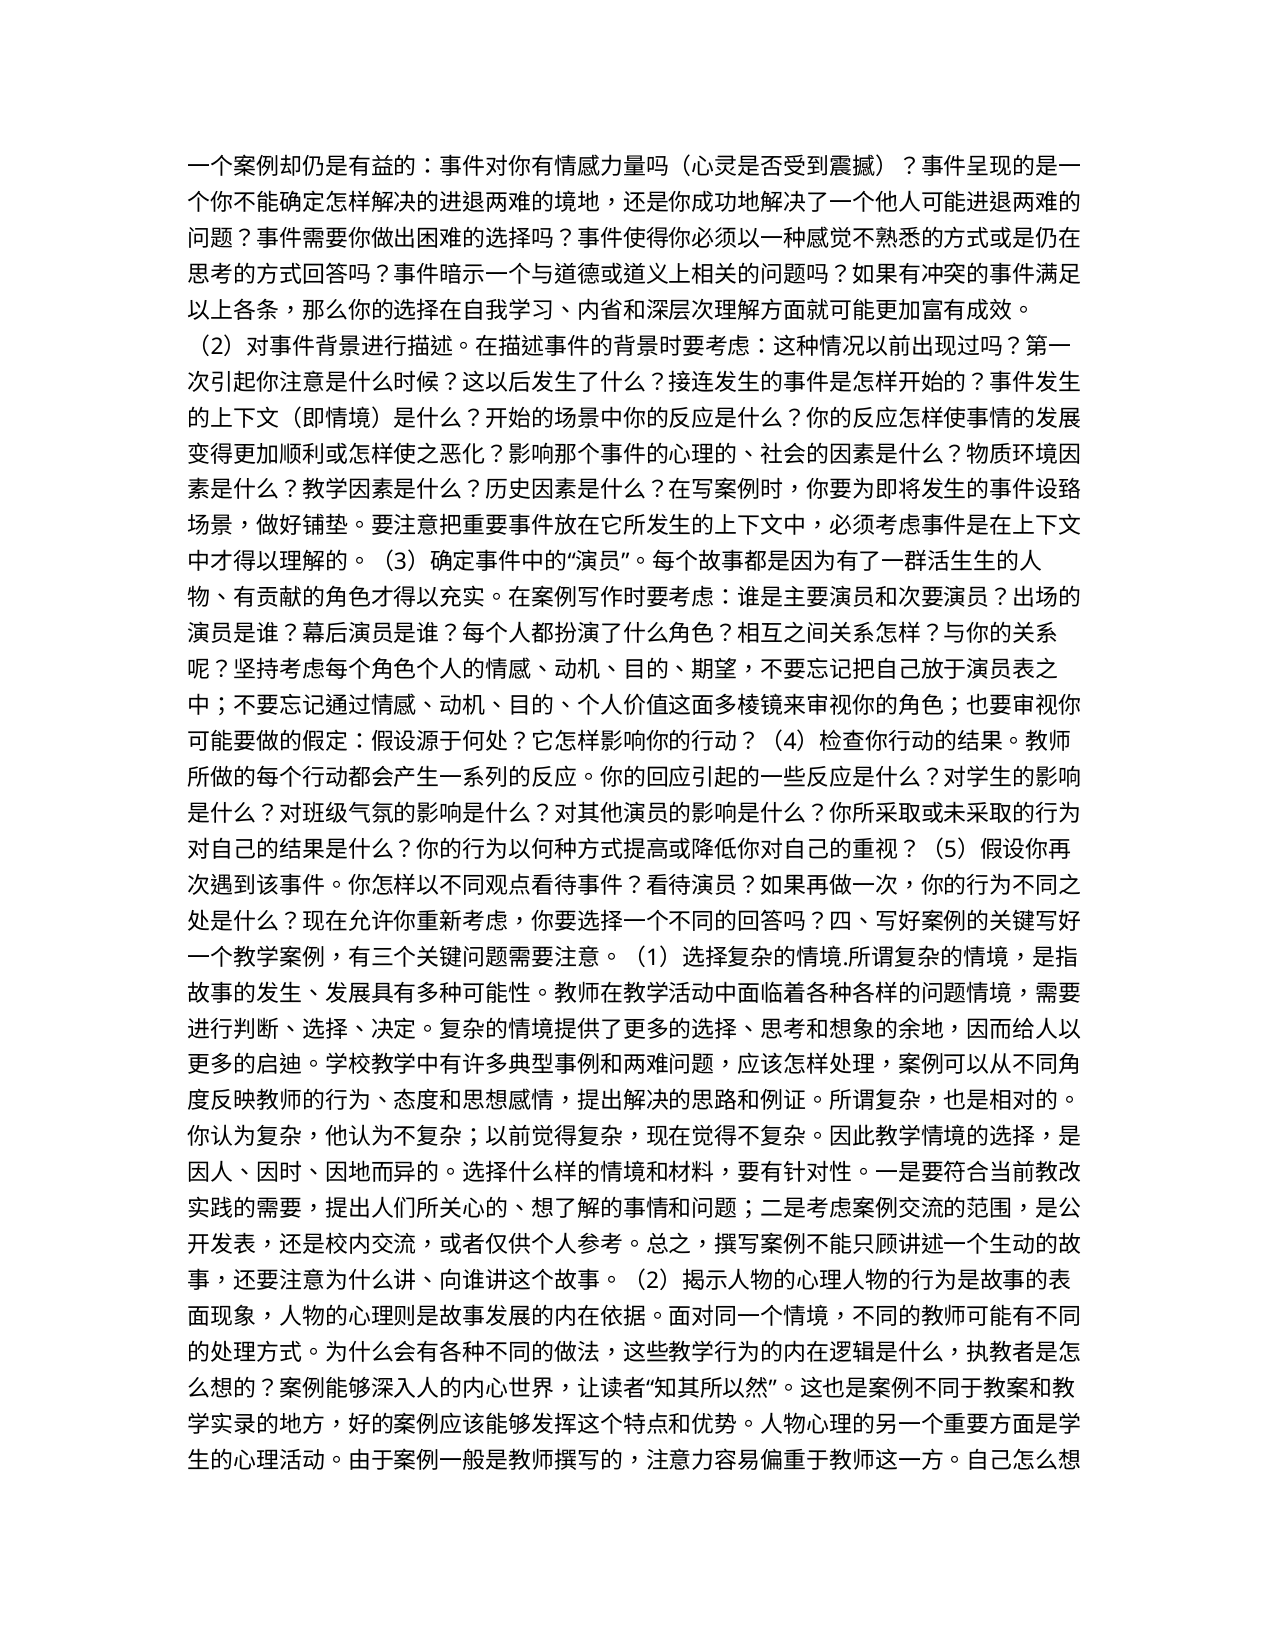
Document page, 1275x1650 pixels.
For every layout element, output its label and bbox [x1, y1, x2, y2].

text [187, 150, 1087, 1475]
